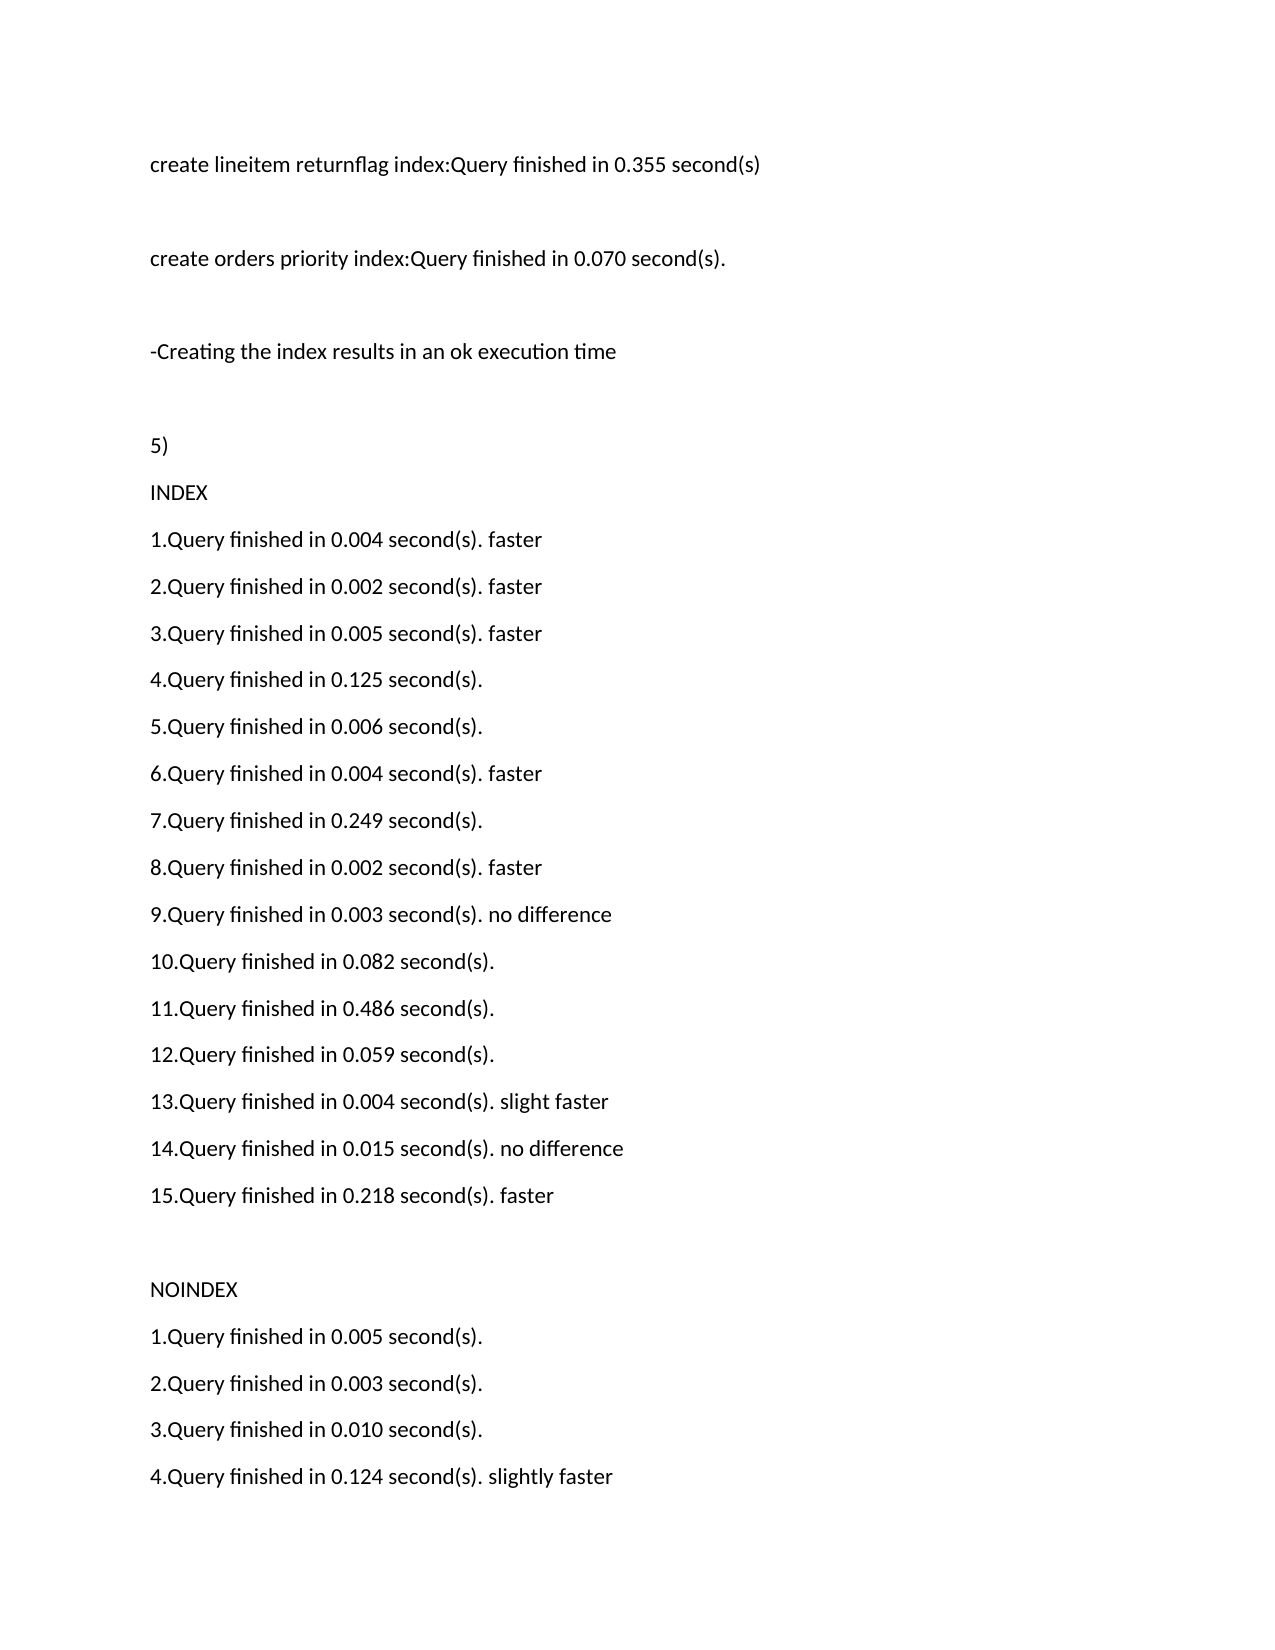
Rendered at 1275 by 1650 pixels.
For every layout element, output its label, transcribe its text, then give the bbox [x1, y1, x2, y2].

text create lineitem returnflag index:Query finished in 0.355 second(s) [150, 150, 1125, 178]
text 11.Query finished in 0.486 second(s). [150, 994, 1125, 1022]
text 3.Query finished in 0.005 second(s). faster [150, 619, 1125, 647]
text 6.Query finished in 0.004 second(s). faster [150, 759, 1125, 787]
text INDEX [150, 478, 1125, 506]
text 9.Query finished in 0.003 second(s). no difference [150, 900, 1125, 928]
text 3.Query finished in 0.010 second(s). [150, 1416, 1125, 1444]
text 5) [150, 431, 1125, 459]
text 14.Query finished in 0.015 second(s). no difference [150, 1134, 1125, 1162]
text 5.Query finished in 0.006 second(s). [150, 712, 1125, 741]
text 13.Query finished in 0.004 second(s). slight faster [150, 1087, 1125, 1116]
text 15.Query finished in 0.218 second(s). faster [150, 1181, 1125, 1209]
text 4.Query finished in 0.124 second(s). slightly faster [150, 1462, 1125, 1491]
text 12.Query finished in 0.059 second(s). [150, 1041, 1125, 1069]
text NOINDEX [150, 1275, 1125, 1303]
text -Creating the index results in an ok execution time [150, 337, 1125, 366]
text 10.Query finished in 0.082 second(s). [150, 947, 1125, 975]
text 2.Query finished in 0.003 second(s). [150, 1369, 1125, 1397]
text 2.Query finished in 0.002 second(s). faster [150, 572, 1125, 600]
text 1.Query finished in 0.004 second(s). faster [150, 525, 1125, 553]
text 4.Query finished in 0.125 second(s). [150, 666, 1125, 694]
text 1.Query finished in 0.005 second(s). [150, 1322, 1125, 1350]
text 7.Query finished in 0.249 second(s). [150, 806, 1125, 834]
text 8.Query finished in 0.002 second(s). faster [150, 853, 1125, 881]
text create orders priority index:Query finished in 0.070 second(s). [150, 244, 1125, 272]
